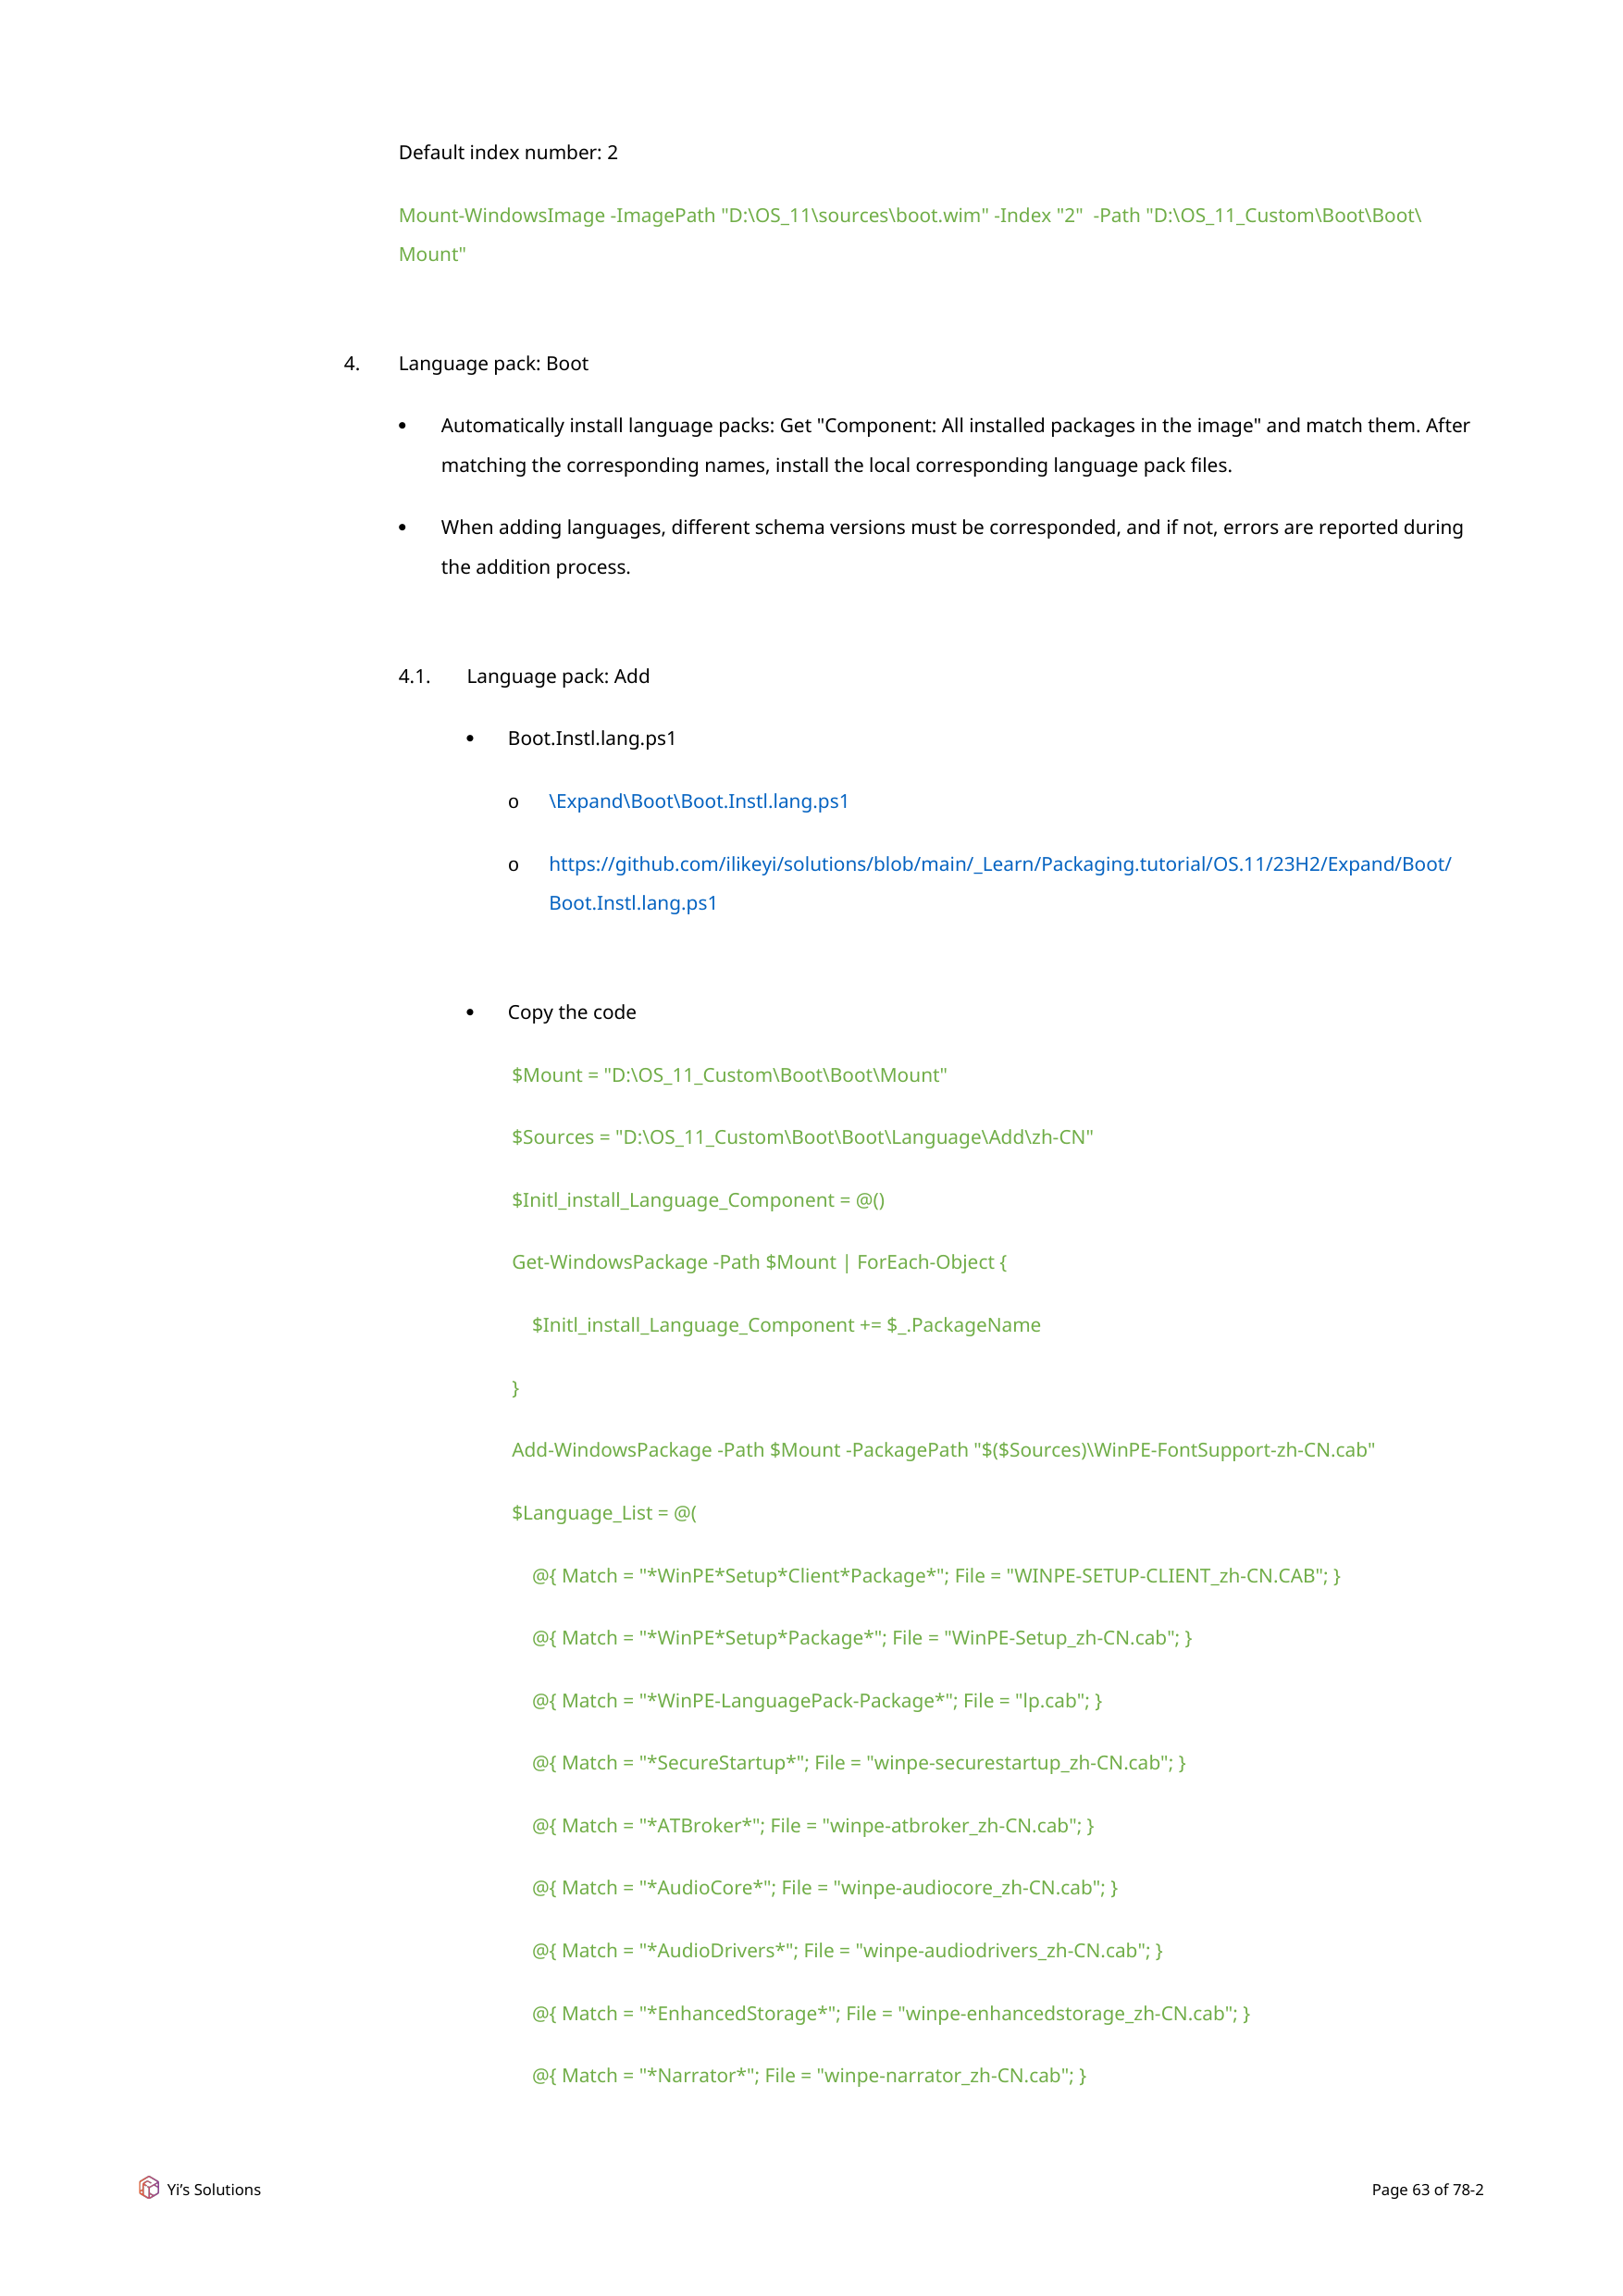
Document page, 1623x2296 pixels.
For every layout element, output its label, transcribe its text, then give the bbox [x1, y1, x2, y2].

text @{ Match = "*EnhancedStorage*"; File = "winpe-enhancedstorage_zh-CN.cab"; } [512, 2000, 1484, 2026]
text @{ Match = "*SecureStartup*"; File = "winpe-securestartup_zh-CN.cab"; } [512, 1749, 1484, 1776]
text $Sources = "D:\OS_11_Custom\Boot\Boot\Language\Add\zh-CN" [512, 1123, 1484, 1150]
list Boot.Instl.lang.ps1 [466, 725, 1484, 751]
text $Initl_install_Language_Component += $_.PackageName [512, 1311, 1484, 1338]
subtitle Language pack: Boot [344, 350, 1484, 376]
picture [139, 2176, 159, 2199]
text @{ Match = "*AudioCore*"; File = "winpe-audiocore_zh-CN.cab"; } [512, 1875, 1484, 1901]
text Get-WindowsPackage -Path $Mount | ForEach-Object { [512, 1248, 1484, 1275]
text $Initl_install_Language_Component = @() [512, 1186, 1484, 1212]
text $Language_List = @( [512, 1499, 1484, 1525]
text @{ Match = "*AudioDrivers*"; File = "winpe-audiodrivers_zh-CN.cab"; } [512, 1937, 1484, 1964]
list Automatically install language packs: Get "Component: All installed packages in the image" and match them. After matching the corresponding names, install the local corresponding language pack files. [399, 412, 1484, 478]
list \Expand\Boot\Boot.Instl.lang.ps1 [508, 788, 1484, 813]
text $Mount = "D:\OS_11_Custom\Boot\Boot\Mount" [512, 1061, 1484, 1087]
list https://github.com/ilikeyi/solutions/blob/main/_Learn/Packaging.tutorial/OS.11/23H2/Expand/Boot/Boot.Instl.lang.ps1 [508, 850, 1484, 916]
text Add-WindowsPackage -Path $Mount -PackagePath "$($Sources)\WinPE-FontSupport-zh-CN.cab" [512, 1436, 1484, 1463]
text @{ Match = "*Narrator*"; File = "winpe-narrator_zh-CN.cab"; } [512, 2062, 1484, 2089]
text @{ Match = "*WinPE-LanguagePack-Package*"; File = "lp.cab"; } [512, 1687, 1484, 1713]
list When adding languages, different schema versions must be corresponded, and if not, errors are reported during the addition process. [399, 515, 1484, 580]
list Copy the code [466, 999, 1484, 1025]
text Mount-WindowsImage -ImagePath "D:\OS_11\sources\boot.wim" -Index "2" -Path "D:\OS_11_Custom\Boot\Boot\Mount" [399, 202, 1484, 267]
subtitle Language pack: Add [399, 663, 1484, 689]
text @{ Match = "*ATBroker*"; File = "winpe-atbroker_zh-CN.cab"; } [512, 1812, 1484, 1838]
text } [512, 1374, 1484, 1400]
text Default index number: 2 [399, 139, 1484, 165]
text @{ Match = "*WinPE*Setup*Client*Package*"; File = "WINPE-SETUP-CLIENT_zh-CN.CAB"; } [512, 1562, 1484, 1588]
text @{ Match = "*WinPE*Setup*Package*"; File = "WinPE-Setup_zh-CN.cab"; } [512, 1624, 1484, 1651]
